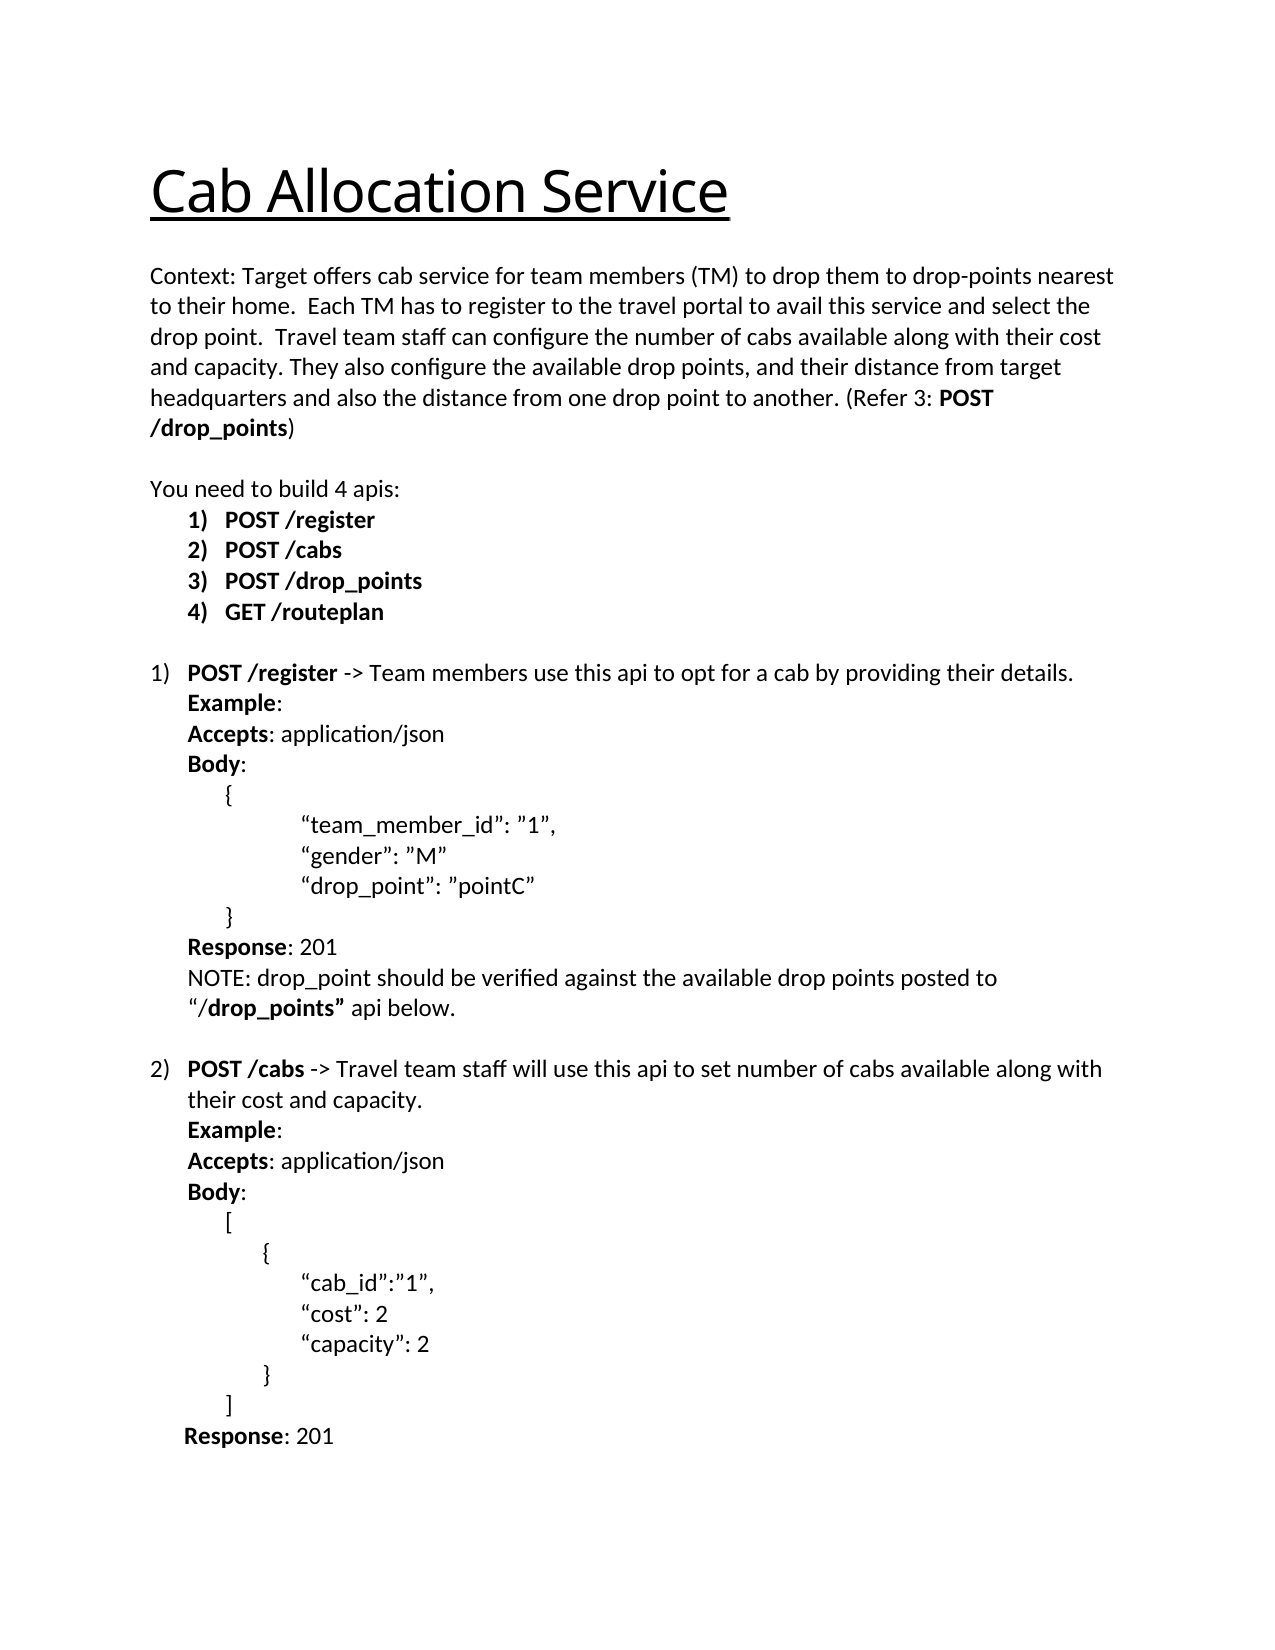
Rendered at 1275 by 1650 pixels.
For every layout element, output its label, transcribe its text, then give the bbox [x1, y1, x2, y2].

list [ [187, 1206, 1125, 1237]
list POST /cabs [187, 535, 1125, 565]
list { [225, 1237, 1125, 1267]
list POST /drop_points [187, 565, 1125, 596]
list “capacity”: 2 [262, 1328, 1125, 1359]
list Accepts: application/json [187, 718, 1125, 748]
list “drop_point”: ”pointC” [262, 870, 1125, 901]
text NOTE: drop_point should be verified against the available drop points posted to “/drop_points” api below. [187, 962, 1125, 1023]
list } [225, 901, 1125, 931]
list GET /routeplan [187, 596, 1125, 626]
text Response: 201 [150, 1420, 1125, 1450]
list “cost”: 2 [262, 1298, 1125, 1328]
list POST /cabs -> Travel team staff will use this api to set number of cabs available along with their cost and capacity. [150, 1053, 1125, 1114]
list Example: [187, 1114, 1125, 1145]
list Accepts: application/json [187, 1145, 1125, 1176]
text Context: Target offers cab service for team members (TM) to drop them to drop-points nearest to their home. Each TM has to register to the travel portal to avail this service and select the drop point. Travel team staff can configure the number of cabs available along with their cost and capacity. They also configure the available drop points, and their distance from target headquarters and also the distance from one drop point to another. (Refer 3: POST /drop_points) [150, 260, 1125, 443]
list Body: [187, 748, 1125, 779]
list “gender”: ”M” [262, 840, 1125, 870]
list Example: [187, 687, 1125, 718]
list } [225, 1359, 1125, 1389]
title Cab Allocation Service [150, 150, 1125, 229]
list “team_member_id”: ”1”, [262, 809, 1125, 840]
list ] [225, 1389, 1125, 1420]
list { [187, 779, 1125, 809]
list POST /register [187, 504, 1125, 535]
text Response: 201 [150, 931, 1125, 962]
list POST /register -> Team members use this api to opt for a cab by providing their details. [150, 657, 1125, 687]
list “cab_id”:”1”, [262, 1267, 1125, 1298]
text You need to build 4 apis: [150, 474, 1125, 504]
list Body: [187, 1176, 1125, 1206]
